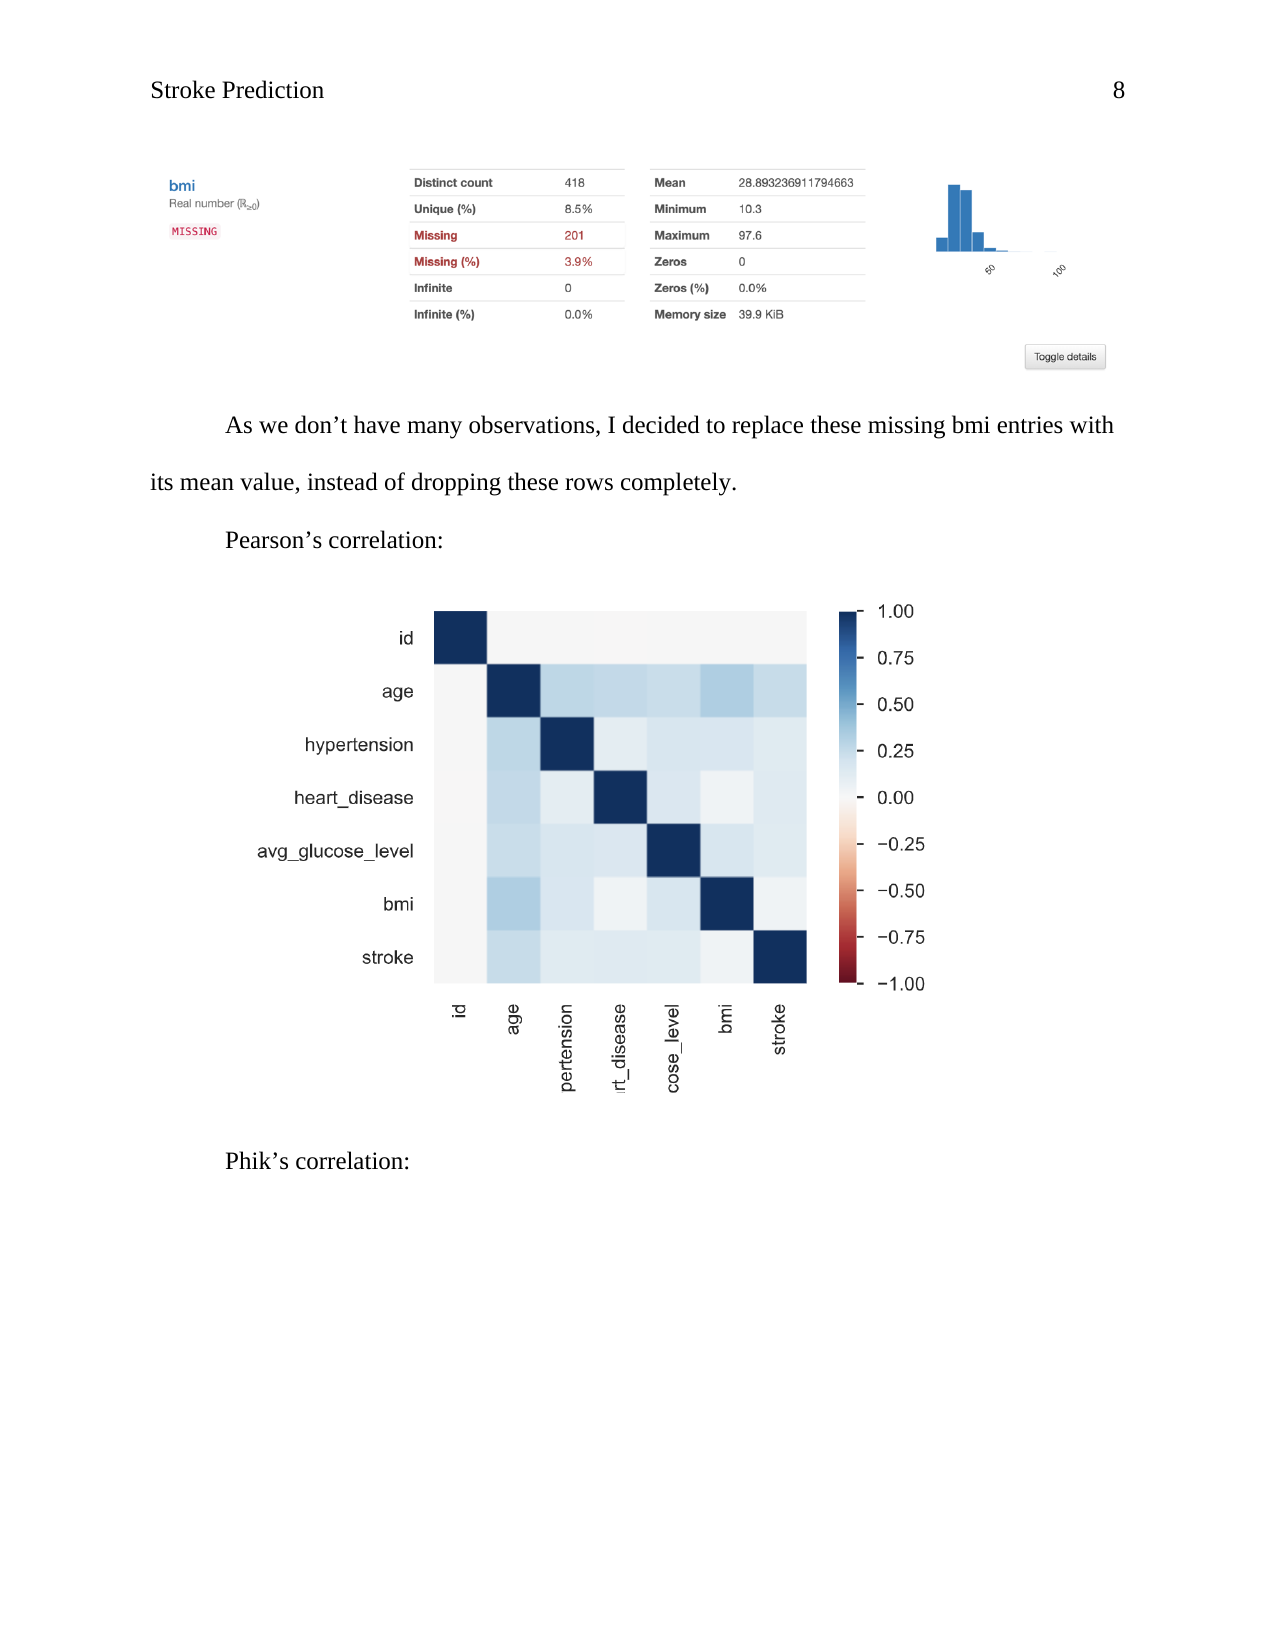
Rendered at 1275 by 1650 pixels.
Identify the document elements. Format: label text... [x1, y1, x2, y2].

text Pearson’s correlation: [150, 525, 1125, 554]
picture [225, 582, 976, 1117]
picture [150, 150, 1125, 382]
text As we don’t have many observations, I decided to replace these missing bmi entries with its mean value, instead of dropping these rows completely. [150, 410, 1125, 496]
text Phik’s correlation: [150, 1146, 1125, 1174]
